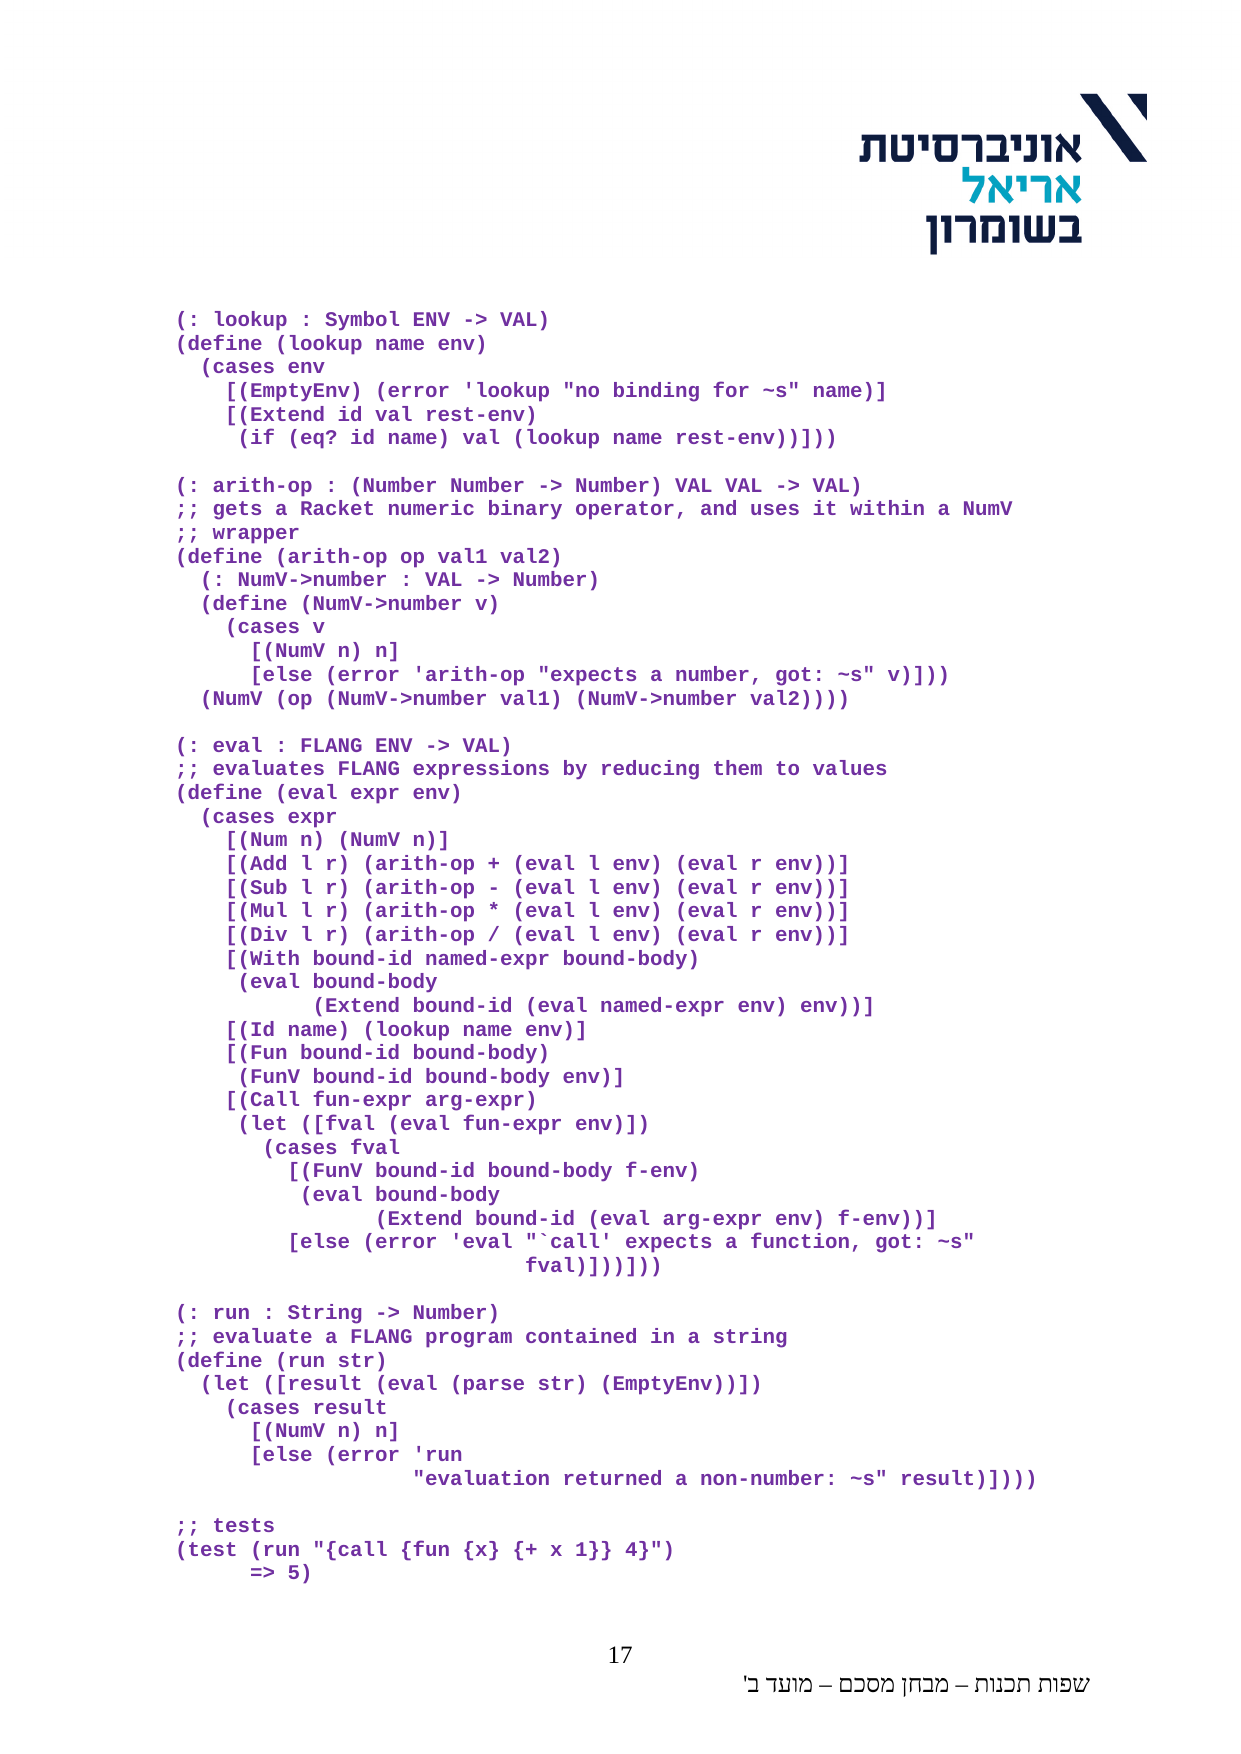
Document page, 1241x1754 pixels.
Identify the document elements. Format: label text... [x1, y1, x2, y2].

text [(Fun bound-id bound-body) [150, 1042, 1090, 1066]
text ;; tests [150, 1515, 1090, 1539]
text (let ([fval (eval fun-expr env)]) [150, 1113, 1090, 1137]
text (NumV (op (NumV->number val1) (NumV->number val2)))) [150, 687, 1090, 711]
text [else (error 'arith-op "expects a number, got: ~s" v)])) [150, 664, 1090, 687]
text (define (arith-op op val1 val2) [150, 546, 1090, 569]
text (cases result [150, 1397, 1090, 1421]
text [else (error 'run [150, 1444, 1090, 1468]
text (eval bound-body [150, 971, 1090, 995]
text [(Div l r) (arith-op / (eval l env) (eval r env))] [150, 924, 1090, 948]
text [(Num n) (NumV n)] [150, 829, 1090, 853]
text (: arith-op : (Number Number -> Number) VAL VAL -> VAL) [150, 475, 1090, 498]
text [else (error 'eval "`call' expects a function, got: ~s" [150, 1231, 1090, 1255]
text (cases expr [150, 806, 1090, 829]
text ;; evaluate a FLANG program contained in a string [150, 1326, 1090, 1349]
text (cases fval [150, 1137, 1090, 1160]
text => 5) [150, 1562, 1090, 1586]
text [(Id name) (lookup name env)] [150, 1018, 1090, 1042]
text [(NumV n) n] [150, 1421, 1090, 1444]
text (: NumV->number : VAL -> Number) [150, 569, 1090, 593]
text ;; gets a Racket numeric binary operator, and uses it within a NumV [150, 498, 1090, 522]
text [(Add l r) (arith-op + (eval l env) (eval r env))] [150, 853, 1090, 877]
text (define (run str) [150, 1349, 1090, 1373]
text [(Call fun-expr arg-expr) [150, 1089, 1090, 1113]
picture [4, 0, 1241, 258]
text (cases env [150, 356, 1090, 380]
text (if (eq? id name) val (lookup name rest-env))])) [150, 427, 1090, 451]
text (eval bound-body [150, 1184, 1090, 1208]
text [(FunV bound-id bound-body f-env) [150, 1160, 1090, 1184]
text (: run : String -> Number) [150, 1302, 1090, 1326]
text (define (lookup name env) [150, 333, 1090, 356]
text [(EmptyEnv) (error 'lookup "no binding for ~s" name)] [150, 380, 1090, 404]
text (: lookup : Symbol ENV -> VAL) [150, 309, 1090, 333]
text [(Sub l r) (arith-op - (eval l env) (eval r env))] [150, 877, 1090, 900]
text [(With bound-id named-expr bound-body) [150, 948, 1090, 971]
text [(NumV n) n] [150, 640, 1090, 664]
text (define (eval expr env) [150, 782, 1090, 806]
text ;; wrapper [150, 522, 1090, 546]
text (: eval : FLANG ENV -> VAL) [150, 735, 1090, 758]
text (FunV bound-id bound-body env)] [150, 1066, 1090, 1089]
text (define (NumV->number v) [150, 593, 1090, 617]
text "evaluation returned a non-number: ~s" result)]))) [150, 1468, 1090, 1491]
text (Extend bound-id (eval named-expr env) env))] [150, 995, 1090, 1018]
text fval)]))])) [150, 1255, 1090, 1279]
text [(Extend id val rest-env) [150, 404, 1090, 427]
text [(Mul l r) (arith-op * (eval l env) (eval r env))] [150, 900, 1090, 924]
text (let ([result (eval (parse str) (EmptyEnv))]) [150, 1373, 1090, 1397]
text (cases v [150, 617, 1090, 640]
text ;; evaluates FLANG expressions by reducing them to values [150, 758, 1090, 782]
text (test (run "{call {fun {x} {+ x 1}} 4}") [150, 1539, 1090, 1562]
text (Extend bound-id (eval arg-expr env) f-env))] [150, 1208, 1090, 1231]
